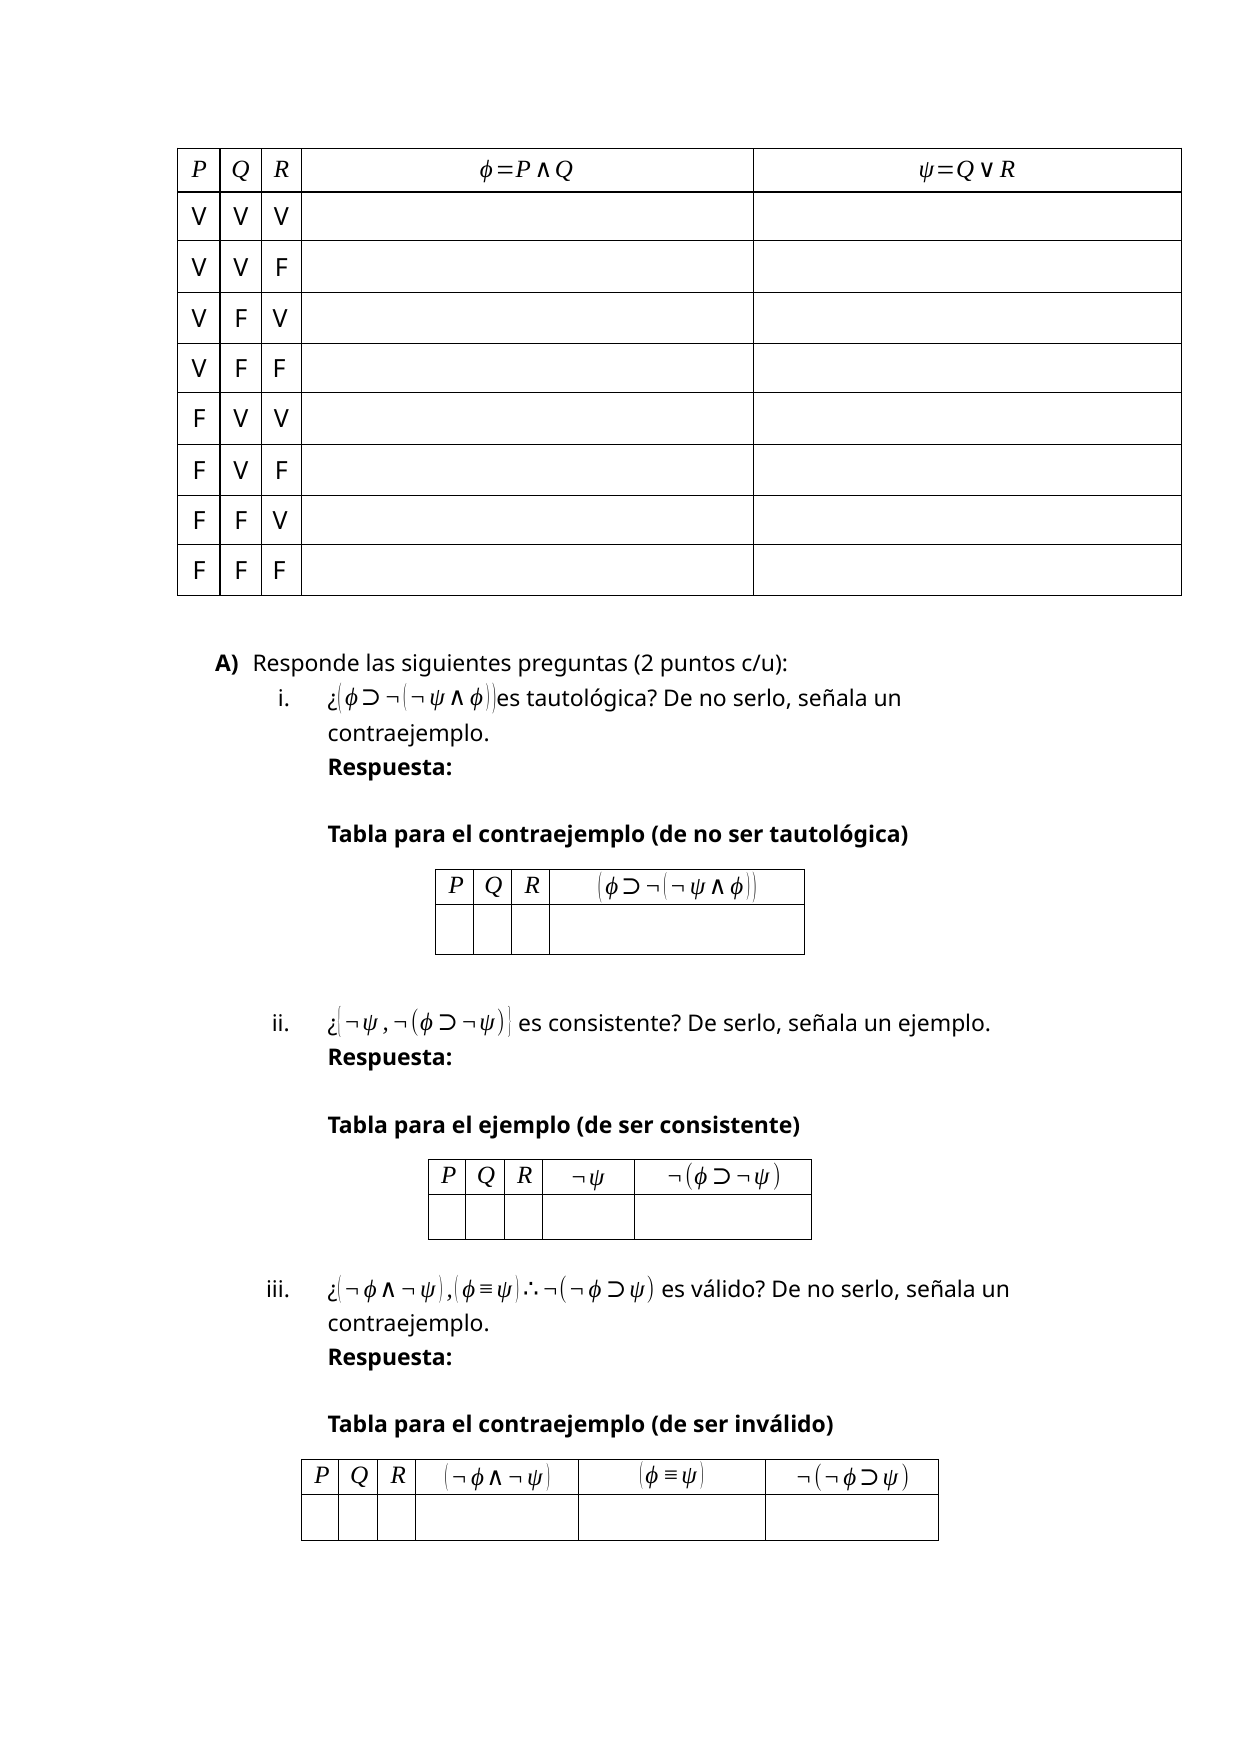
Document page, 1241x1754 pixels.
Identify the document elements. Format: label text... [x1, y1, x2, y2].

list Respuesta: [327, 1341, 1063, 1372]
table_header [505, 1160, 542, 1194]
table_cell [302, 445, 753, 495]
table_cell [579, 1495, 765, 1540]
table_cell V [262, 293, 301, 343]
table_header [378, 1460, 415, 1494]
table_header [466, 1160, 504, 1194]
table_cell V [221, 193, 261, 240]
table_cell F [178, 496, 219, 544]
list Responde las siguientes preguntas (2 puntos c/u): [215, 647, 1063, 678]
table_cell V [178, 293, 219, 343]
table_cell [766, 1495, 938, 1540]
table_cell F [221, 545, 261, 595]
table_cell [512, 905, 549, 954]
table_cell F [262, 445, 301, 495]
table_cell [754, 545, 1181, 595]
table_cell [754, 445, 1181, 495]
table_header [429, 1160, 465, 1194]
table_cell V [221, 241, 261, 292]
table_cell V [178, 241, 219, 292]
table_cell [474, 905, 511, 954]
list Respuesta: [327, 1041, 1063, 1073]
table_header [474, 870, 511, 904]
table_header [302, 149, 753, 191]
list Respuesta: [327, 751, 1063, 782]
table_cell F [221, 344, 261, 392]
table_header [543, 1160, 634, 1194]
table_cell [302, 545, 753, 595]
table_cell [436, 905, 473, 954]
table_cell [635, 1195, 811, 1238]
table_cell [754, 193, 1181, 240]
table_cell F [262, 344, 301, 392]
table_cell [302, 241, 753, 292]
table_header [579, 1460, 765, 1494]
list ¿ es consistente? De serlo, señala un ejemplo. [290, 1006, 1063, 1039]
table_header [550, 870, 804, 904]
table_cell [754, 344, 1181, 392]
table_header [339, 1460, 377, 1494]
table_header [262, 149, 301, 191]
table_cell [378, 1495, 415, 1540]
table_cell F [178, 445, 219, 495]
table_cell V [262, 393, 301, 443]
table_header [436, 870, 473, 904]
table_cell [466, 1195, 504, 1238]
table_header [512, 870, 549, 904]
table_cell V [178, 344, 219, 392]
list ¿es tautológica? De no serlo, señala un contraejemplo. [290, 681, 1063, 748]
table_cell [339, 1495, 377, 1540]
table_cell [754, 241, 1181, 292]
list ¿ es válido? De no serlo, señala un contraejemplo. [290, 1273, 1093, 1338]
table_cell F [262, 545, 301, 595]
table_cell [754, 496, 1181, 544]
table_cell [302, 496, 753, 544]
table_cell [302, 1495, 338, 1540]
table_cell V [262, 496, 301, 544]
list Tabla para el contraejemplo (de no ser tautológica) [327, 818, 1063, 849]
table_header [416, 1460, 578, 1494]
table_cell F [262, 241, 301, 292]
table_cell [505, 1195, 542, 1238]
table_cell [543, 1195, 634, 1238]
table_cell [416, 1495, 578, 1540]
table_cell [302, 344, 753, 392]
table_cell F [221, 496, 261, 544]
table_cell [754, 393, 1181, 443]
table_header [302, 1460, 338, 1494]
table_cell F [221, 293, 261, 343]
table_cell F [178, 545, 219, 595]
table_header [754, 149, 1181, 191]
table_cell [302, 293, 753, 343]
table_cell V [221, 445, 261, 495]
table_cell F [178, 393, 219, 443]
table_cell [550, 905, 804, 954]
table_cell V [221, 393, 261, 443]
list Tabla para el contraejemplo (de ser inválido) [327, 1408, 1063, 1439]
table_header [635, 1160, 811, 1194]
table_cell V [178, 193, 219, 240]
table_header [178, 149, 219, 191]
table_header [766, 1460, 938, 1494]
list Tabla para el ejemplo (de ser consistente) [327, 1109, 1063, 1140]
table_cell [302, 393, 753, 443]
table_cell [302, 193, 753, 240]
table_cell [429, 1195, 465, 1238]
table_header [221, 149, 261, 191]
table_cell [754, 293, 1181, 343]
table_cell V [262, 193, 301, 240]
